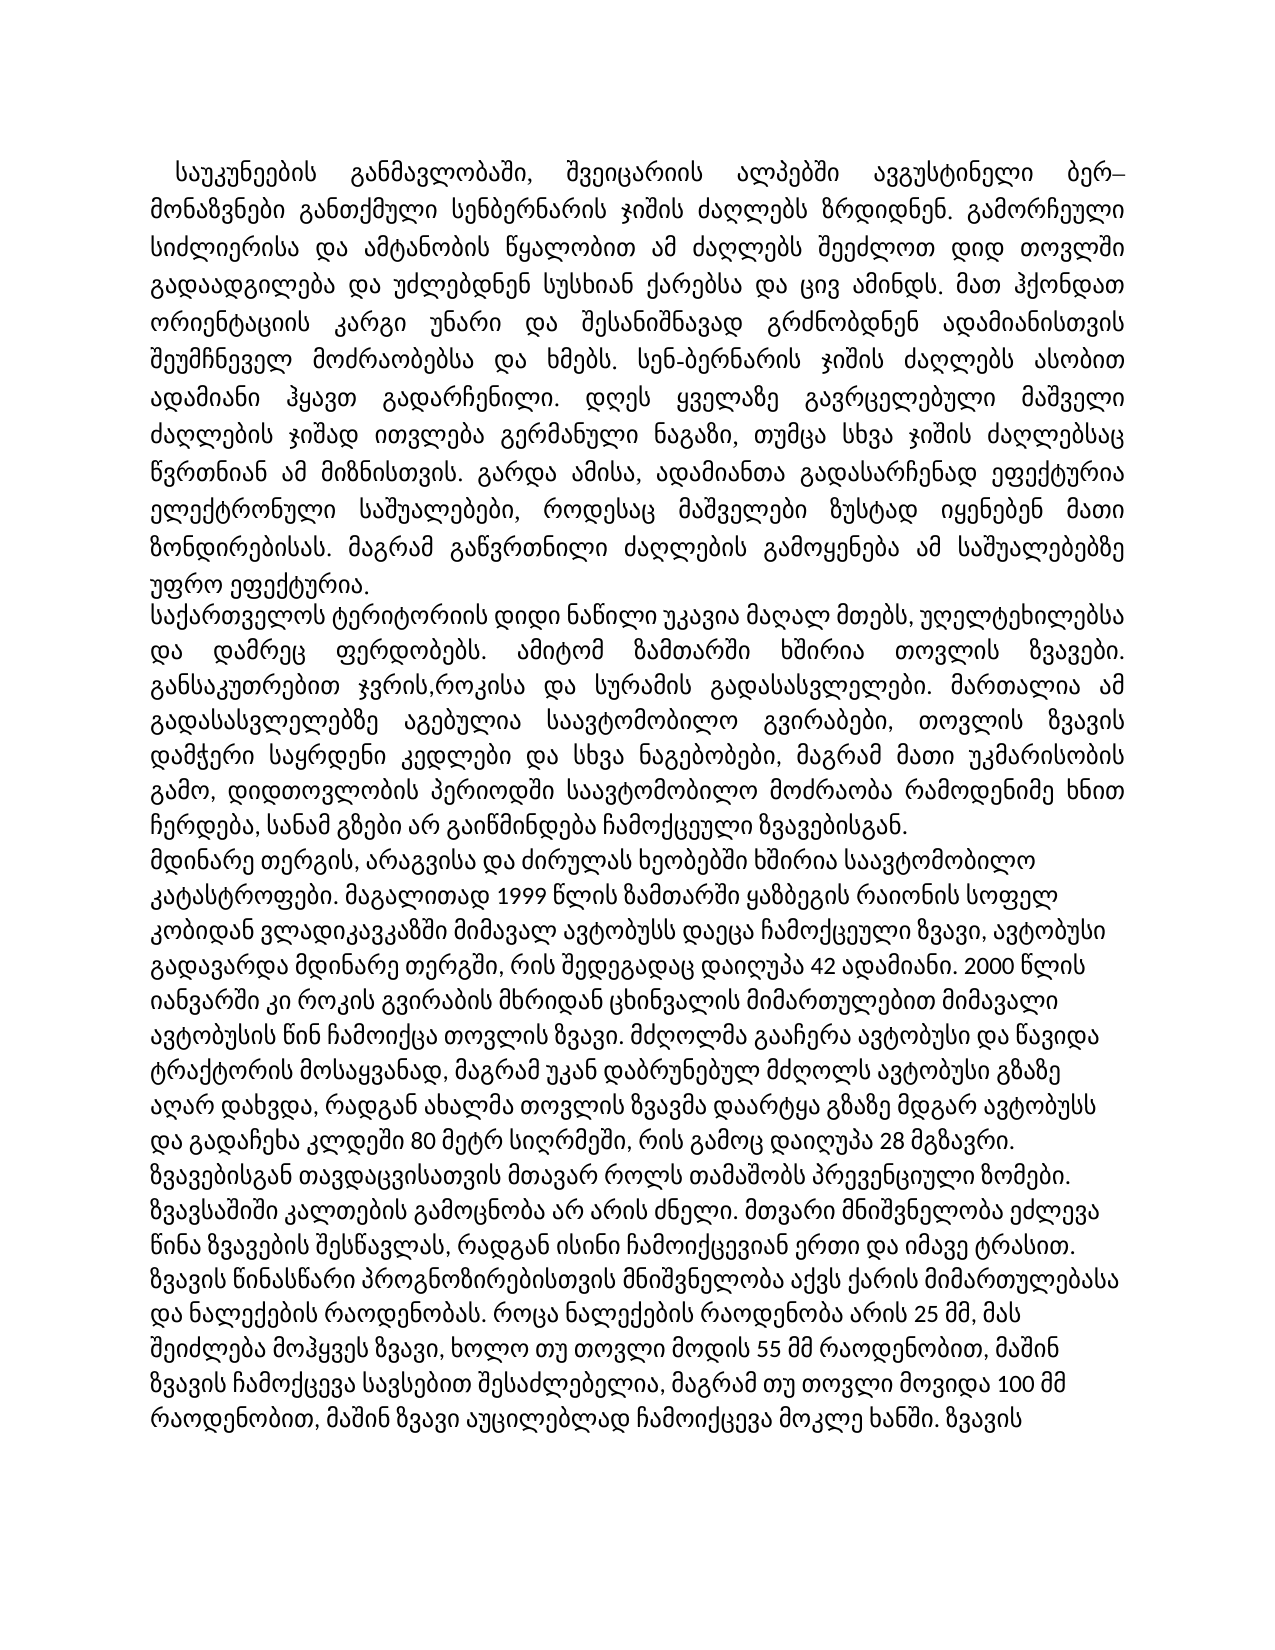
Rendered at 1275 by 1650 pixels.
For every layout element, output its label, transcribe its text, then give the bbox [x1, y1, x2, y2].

text საუკუნეების განმავლობაში, შვეიცარიის ალპებში ავგუსტინელი ბერ–მონაზვნები განთქმული სენბერნარის ჯიშის ძაღლებს ზრდიდნენ. გამორჩეული სიძლიერისა და ამტანობის წყალობით ამ ძაღლებს შეეძლოთ დიდ თოვლში გადაადგილება და უძლებდნენ სუსხიან ქარებსა და ცივ ამინდს. მათ ჰქონდათ ორიენტაციის კარგი უნარი და შესანიშნავად გრძნობდნენ ადამიანისთვის შეუმჩნეველ მოძრაობებსა და ხმებს. სენ-ბერნარის ჯიშის ძაღლებს ასობით ადამიანი ჰყავთ გადარჩენილი. დღეს ყველაზე გავრცელებული მაშველი ძაღლების ჯიშად ითვლება გერმანული ნაგაზი, თუმცა სხვა ჯიშის ძაღლებსაც წვრთნიან ამ მიზნისთვის. გარდა ამისა, ადამიანთა გადასარჩენად ეფექტურია ელექტრონული საშუალებები, როდესაც მაშველები ზუსტად იყენებენ მათი ზონდირებისას. მაგრამ გაწვრთნილი ძაღლების გამოყენება ამ საშუალებებზე უფრო ეფექტურია. [150, 150, 1125, 600]
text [150, 1265, 1125, 1434]
text ზვავებისგან თავდაცვისათვის მთავარ როლს თამაშობს პრევენციული ზომები. ზვავსაშიში კალთების გამოცნობა არ არის ძნელი. მთვარი მნიშვნელობა ეძლევა წინა ზვავების შესწავლას, რადგან ისინი ჩამოიქცევიან ერთი და იმავე ტრასით. [150, 1160, 1125, 1261]
text საქართველოს ტერიტორიის დიდი ნაწილი უკავია მაღალ მთებს, უღელტეხილებსა და დამრეც ფერდობებს. ამიტომ ზამთარში ხშირია თოვლის ზვავები. განსაკუთრებით ჯვრის,როკისა და სურამის გადასასვლელები. მართალია ამ გადასასვლელებზე აგებულია საავტომობილო გვირაბები, თოვლის ზვავის დამჭერი საყრდენი კედლები და სხვა ნაგებობები, მაგრამ მათი უკმარისობის გამო, დიდთოვლობის პერიოდში საავტომობილო მოძრაობა რამოდენიმე ხნით ჩერდება, სანამ გზები არ გაიწმინდება ჩამოქცეული ზვავებისგან. [150, 600, 1125, 841]
text მდინარე თერგის, არაგვისა და ძირულას ხეობებში ხშირია საავტომობილო კატასტროფები. მაგალითად 1999 წლის ზამთარში ყაზბეგის რაიონის სოფელ კობიდან ვლადიკავკაზში მიმავალ ავტობუსს დაეცა ჩამოქცეული ზვავი, ავტობუსი გადავარდა მდინარე თერგში, რის შედეგადაც დაიღუპა 42 ადამიანი. 2000 წლის იანვარში კი როკის გვირაბის მხრიდან ცხინვალის მიმართულებით მიმავალი ავტობუსის წინ ჩამოიქცა თოვლის ზვავი. მძღოლმა გააჩერა ავტობუსი და წავიდა ტრაქტორის მოსაყვანად, მაგრამ უკან დაბრუნებულ მძღოლს ავტობუსი გზაზე აღარ დახვდა, რადგან ახალმა თოვლის ზვავმა დაარტყა გზაზე მდგარ ავტობუსს და გადაჩეხა კლდეში 80 მეტრ სიღრმეში, რის გამოც დაიღუპა 28 მგზავრი. [150, 845, 1125, 1156]
